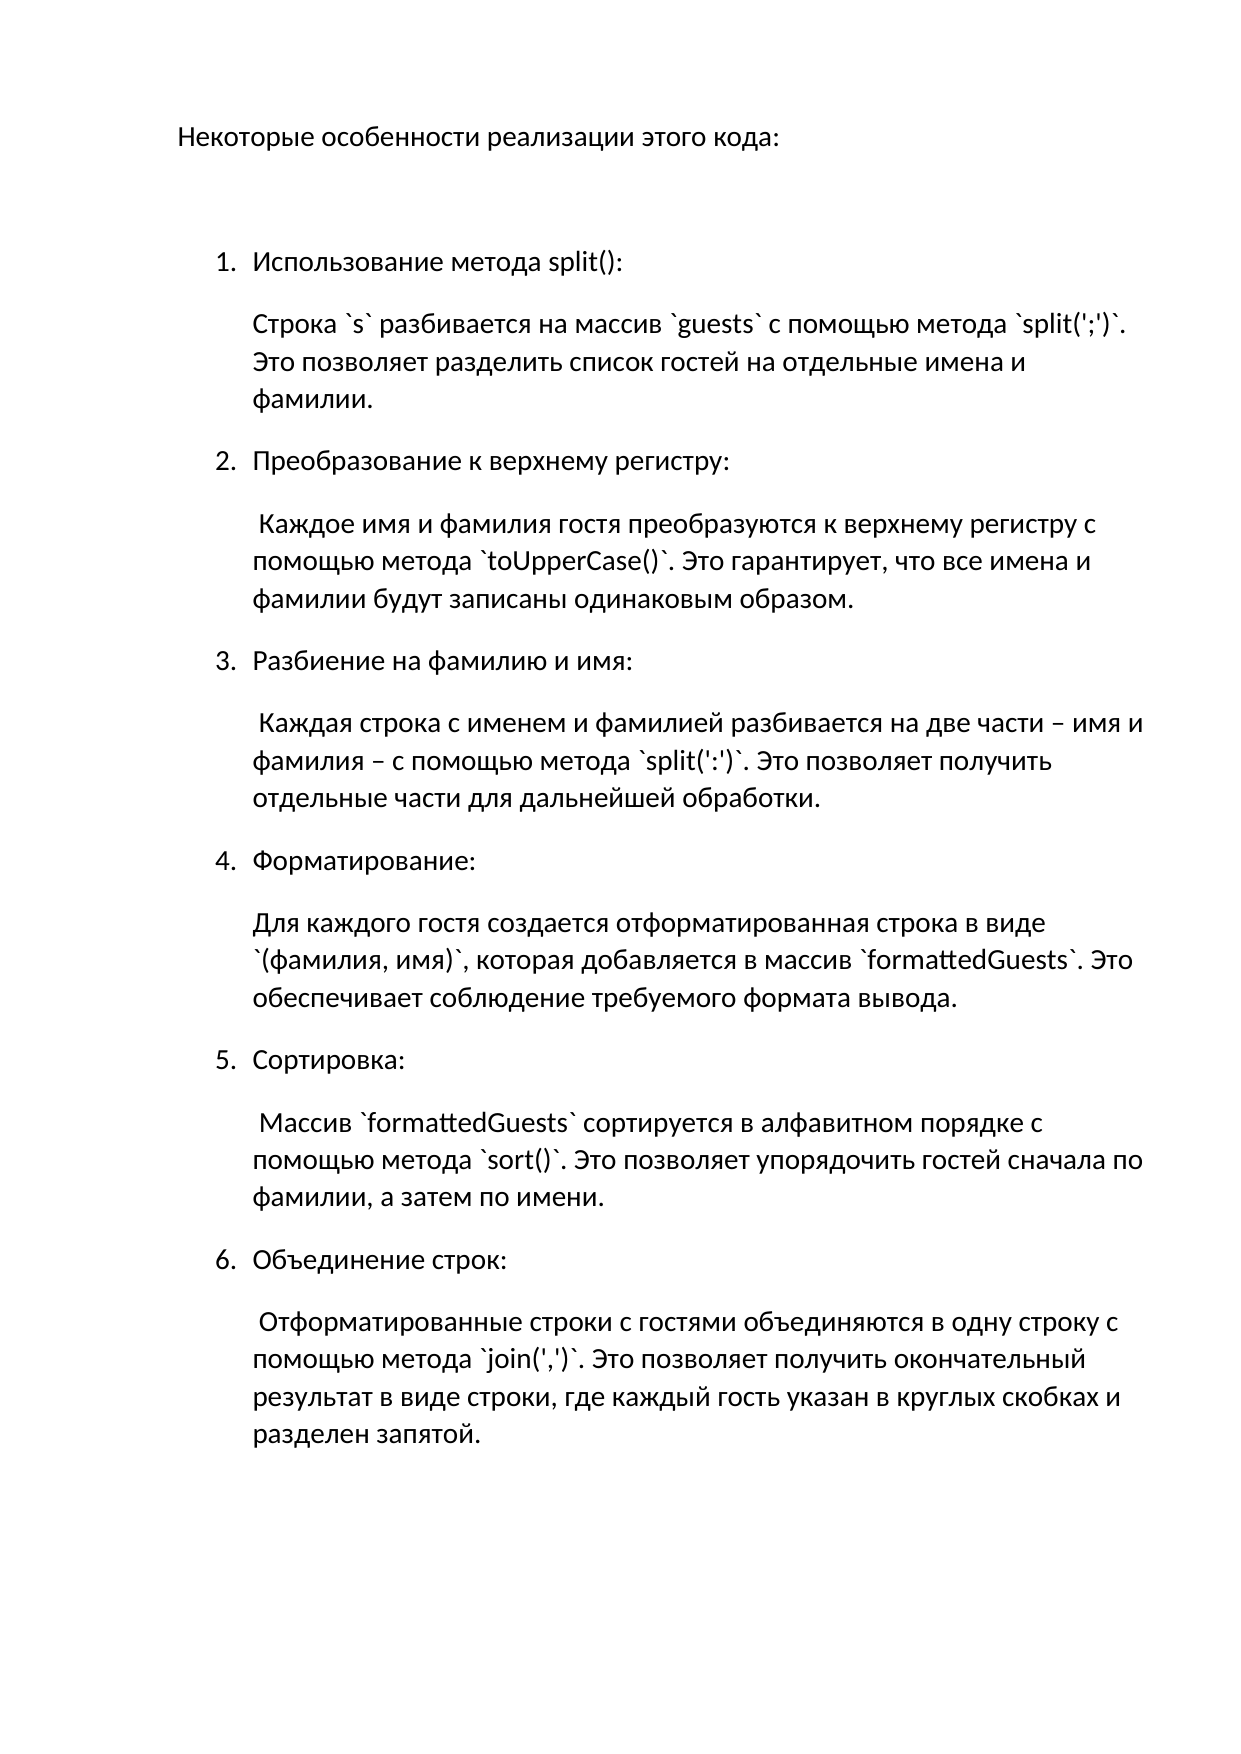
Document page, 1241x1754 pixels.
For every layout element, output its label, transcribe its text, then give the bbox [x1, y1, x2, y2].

subtitle Сортировка: [215, 1041, 1152, 1077]
subtitle Объединение строк: [215, 1241, 1152, 1276]
subtitle Разбиение на фамилию и имя: [215, 642, 1152, 678]
subtitle Каждая строка с именем и фамилией разбивается на две части – имя и фамилия – с помощью метода `split(':')`. Это позволяет получить отдельные части для дальнейшей обработки. [252, 704, 1152, 815]
subtitle Для каждого гостя создается отформатированная строка в виде `(фамилия, имя)`, которая добавляется в массив `formattedGuests`. Это обеспечивает соблюдение требуемого формата вывода. [252, 904, 1152, 1014]
subtitle Некоторые особенности реализации этого кода: [177, 118, 1152, 154]
subtitle Отформатированные строки с гостями объединяются в одну строку с помощью метода `join(',')`. Это позволяет получить окончательный результат в виде строки, где каждый гость указан в круглых скобках и разделен запятой. [252, 1303, 1152, 1451]
subtitle Форматирование: [215, 842, 1152, 877]
subtitle Каждое имя и фамилия гостя преобразуются к верхнему регистру с помощью метода `toUpperCase()`. Это гарантирует, что все имена и фамилии будут записаны одинаковым образом. [252, 505, 1152, 615]
subtitle Использование метода split(): [215, 243, 1152, 278]
subtitle Строка `s` разбивается на массив `guests` с помощью метода `split(';')`. Это позволяет разделить список гостей на отдельные имена и фамилии. [252, 305, 1152, 416]
subtitle Массив `formattedGuests` сортируется в алфавитном порядке с помощью метода `sort()`. Это позволяет упорядочить гостей сначала по фамилии, а затем по имени. [252, 1104, 1152, 1214]
subtitle Преобразование к верхнему регистру: [215, 442, 1152, 478]
